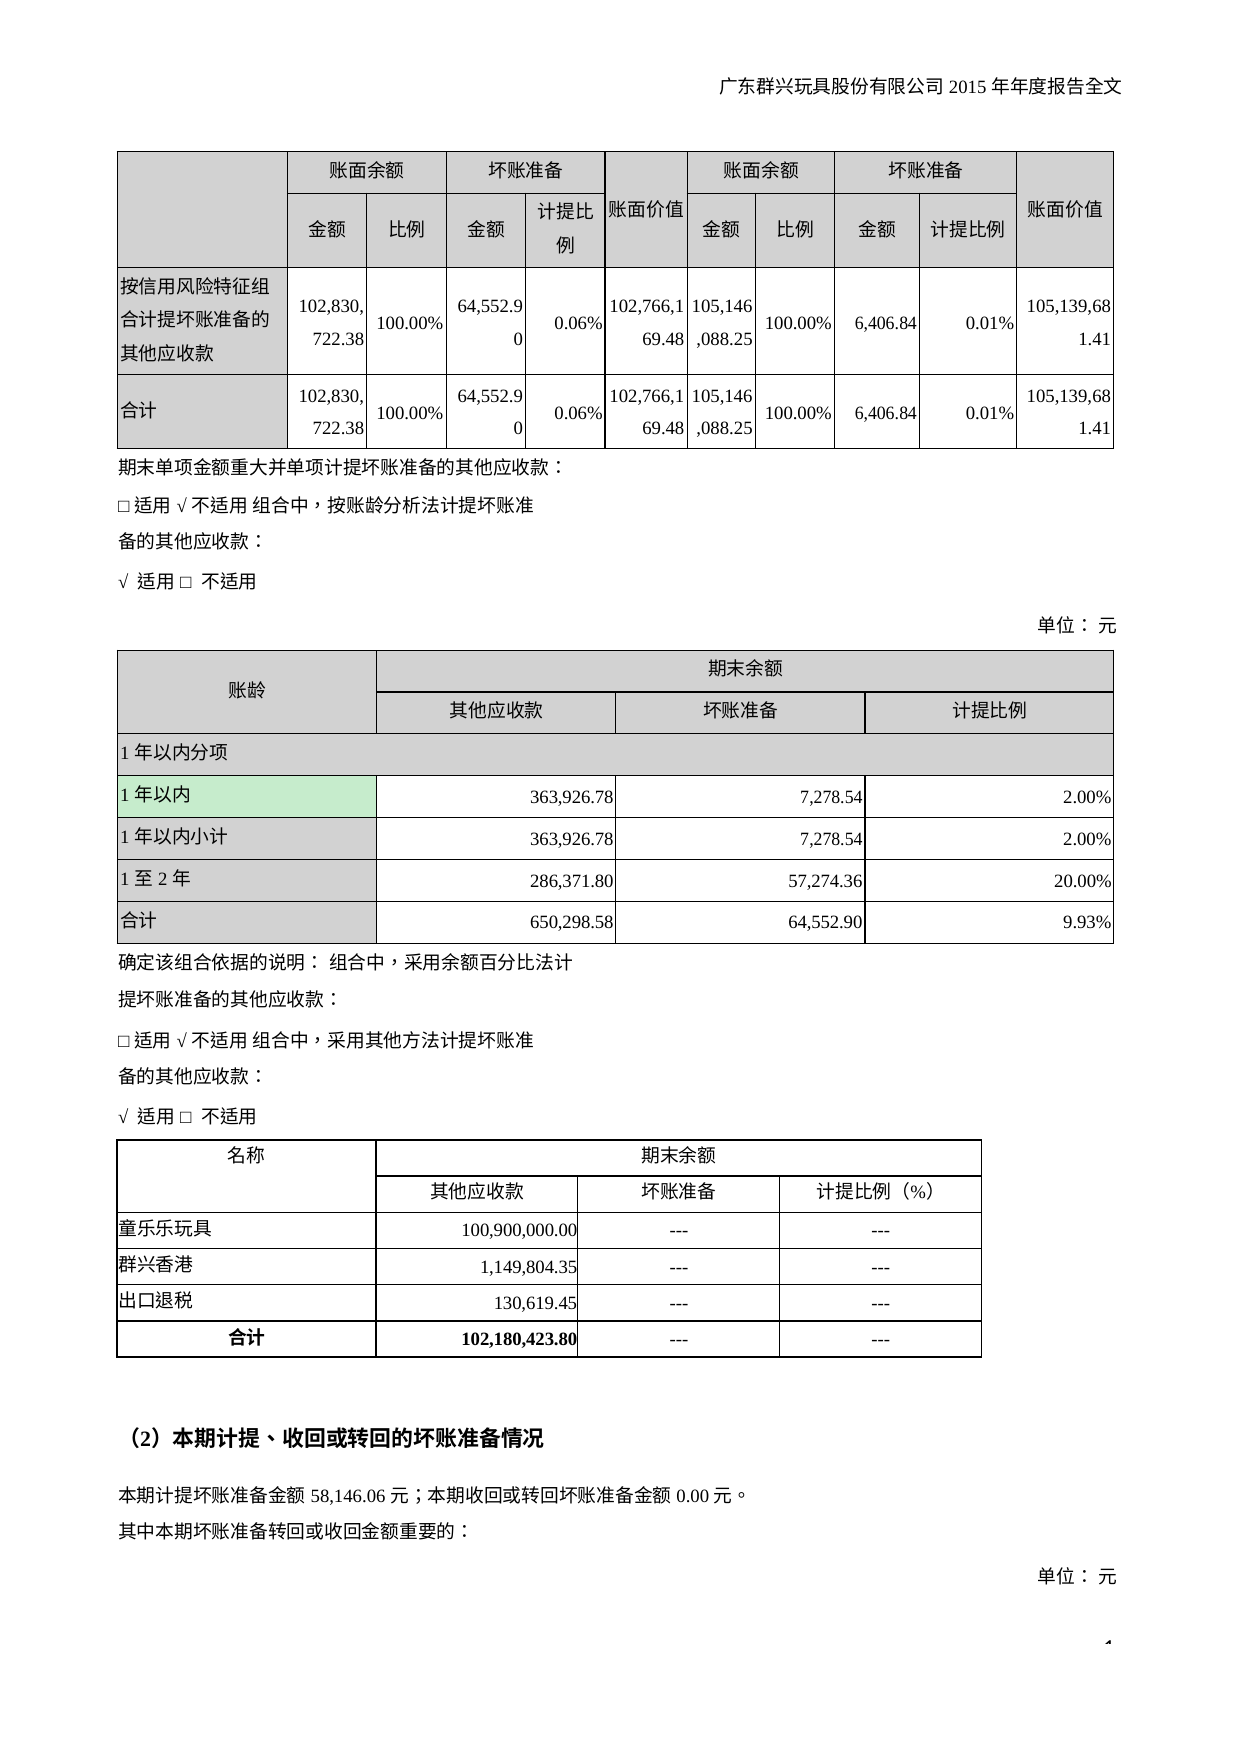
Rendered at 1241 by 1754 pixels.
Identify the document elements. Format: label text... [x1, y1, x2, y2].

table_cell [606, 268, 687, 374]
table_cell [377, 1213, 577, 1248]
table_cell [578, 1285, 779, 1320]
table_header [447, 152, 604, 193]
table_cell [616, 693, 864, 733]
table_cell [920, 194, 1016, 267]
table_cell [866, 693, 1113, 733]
text 期末单项金额重大并单项计提坏账准备的其他应收款： [118, 454, 570, 480]
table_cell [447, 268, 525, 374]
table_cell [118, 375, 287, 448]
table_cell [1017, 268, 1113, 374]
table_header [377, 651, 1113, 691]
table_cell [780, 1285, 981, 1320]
subtitle （2）本期计提、收回或转回的坏账准备情况 [118, 1419, 1138, 1454]
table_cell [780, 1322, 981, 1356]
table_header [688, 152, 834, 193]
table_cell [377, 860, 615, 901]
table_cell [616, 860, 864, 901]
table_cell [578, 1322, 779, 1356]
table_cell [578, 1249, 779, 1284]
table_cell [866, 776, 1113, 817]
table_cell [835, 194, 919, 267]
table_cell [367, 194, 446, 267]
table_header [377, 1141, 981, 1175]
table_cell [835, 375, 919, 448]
text □ 适用 √ 不适用 组合中，采用其他方法计提坏账准备的其他应收款： [118, 1027, 551, 1089]
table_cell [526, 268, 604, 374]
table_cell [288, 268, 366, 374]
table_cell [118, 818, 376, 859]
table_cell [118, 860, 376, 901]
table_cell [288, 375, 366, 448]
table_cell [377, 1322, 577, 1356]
text √ 适用 □ 不适用 [118, 1103, 1138, 1129]
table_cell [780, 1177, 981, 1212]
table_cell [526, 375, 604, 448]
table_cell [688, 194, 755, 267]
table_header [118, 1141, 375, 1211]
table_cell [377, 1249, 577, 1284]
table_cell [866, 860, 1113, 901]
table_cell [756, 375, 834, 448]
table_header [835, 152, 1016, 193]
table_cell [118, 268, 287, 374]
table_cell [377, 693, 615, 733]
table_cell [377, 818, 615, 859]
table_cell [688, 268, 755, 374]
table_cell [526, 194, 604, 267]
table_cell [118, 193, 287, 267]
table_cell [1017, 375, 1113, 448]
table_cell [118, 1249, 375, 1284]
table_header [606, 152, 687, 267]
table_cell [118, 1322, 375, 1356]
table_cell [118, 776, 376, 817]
text 单位： 元 [1037, 1563, 1138, 1589]
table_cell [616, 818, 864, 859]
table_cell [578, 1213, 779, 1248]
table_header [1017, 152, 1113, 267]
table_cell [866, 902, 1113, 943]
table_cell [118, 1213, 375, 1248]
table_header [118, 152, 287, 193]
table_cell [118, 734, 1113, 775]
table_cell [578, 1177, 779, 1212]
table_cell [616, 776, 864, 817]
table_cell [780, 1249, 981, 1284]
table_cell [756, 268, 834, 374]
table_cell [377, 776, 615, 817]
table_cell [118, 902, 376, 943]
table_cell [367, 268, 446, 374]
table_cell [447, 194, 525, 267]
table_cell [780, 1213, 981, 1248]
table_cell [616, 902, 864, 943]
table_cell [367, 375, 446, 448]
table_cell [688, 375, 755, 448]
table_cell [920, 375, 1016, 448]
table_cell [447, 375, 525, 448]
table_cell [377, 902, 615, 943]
text 本期计提坏账准备金额 58,146.06 元；本期收回或转回坏账准备金额 0.00 元。 其中本期坏账准备转回或收回金额重要的： [118, 1482, 752, 1544]
text √ 适用 □ 不适用 [118, 568, 570, 594]
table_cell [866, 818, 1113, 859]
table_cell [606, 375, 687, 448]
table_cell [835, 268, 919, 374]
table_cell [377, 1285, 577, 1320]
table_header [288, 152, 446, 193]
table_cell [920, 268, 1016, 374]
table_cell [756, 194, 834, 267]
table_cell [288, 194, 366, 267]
text 单位： 元 [1037, 612, 1138, 638]
text 确定该组合依据的说明： 组合中，采用余额百分比法计提坏账准备的其他应收款： [118, 949, 589, 1012]
text □ 适用 √ 不适用 组合中，按账龄分析法计提坏账准备的其他应收款： [118, 492, 551, 553]
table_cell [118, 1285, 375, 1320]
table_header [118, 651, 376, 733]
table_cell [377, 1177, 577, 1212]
